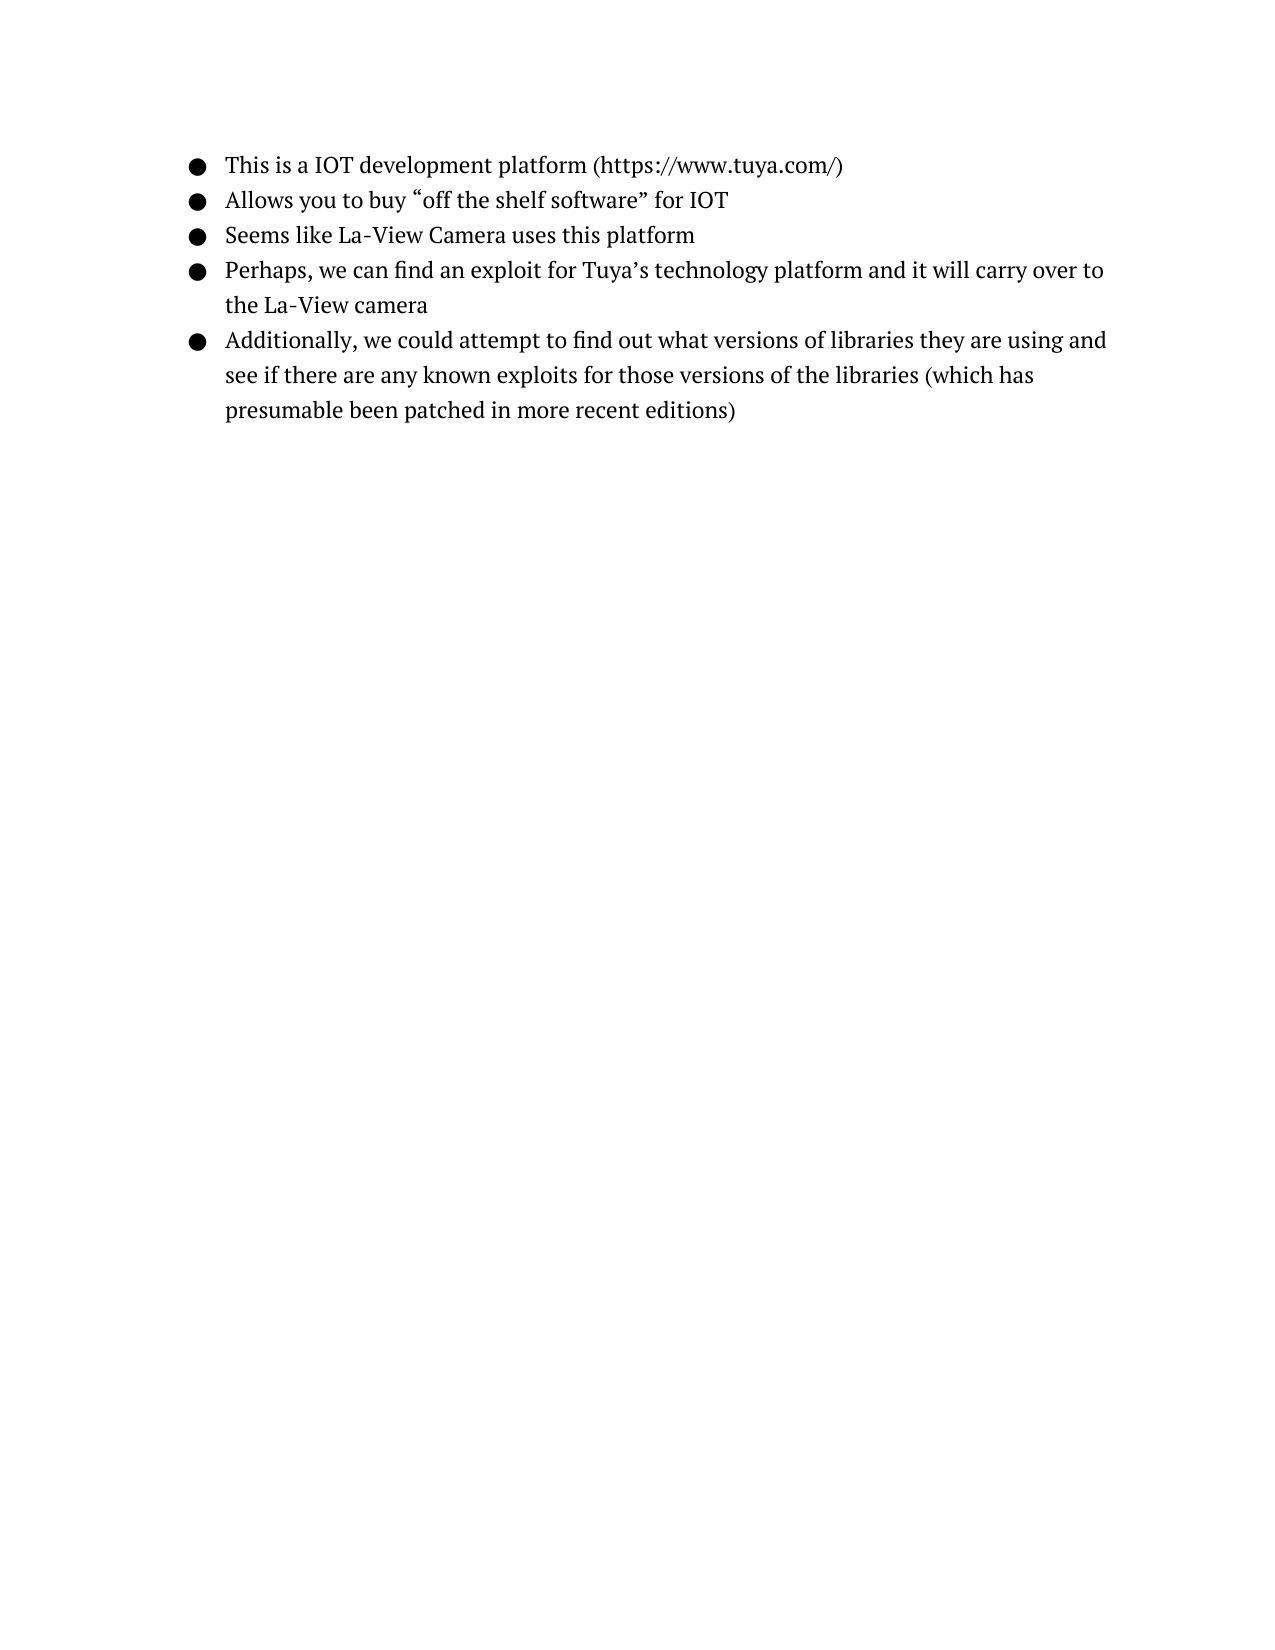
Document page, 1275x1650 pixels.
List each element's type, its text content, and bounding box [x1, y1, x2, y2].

list Additionally, we could attempt to find out what versions of libraries they are using and see if there are any known exploits for those versions of the libraries (which has presumable been patched in more recent editions) [187, 324, 1125, 425]
list Seems like La-View Camera uses this platform [187, 220, 1125, 250]
list This is a IOT development platform (https://www.tuya.com/) [187, 150, 1125, 180]
list Allows you to buy “off the shelf software” for IOT [187, 185, 1125, 215]
list Perhaps, we can find an exploit for Tuya’s technology platform and it will carry over to the La-View camera [187, 255, 1125, 320]
